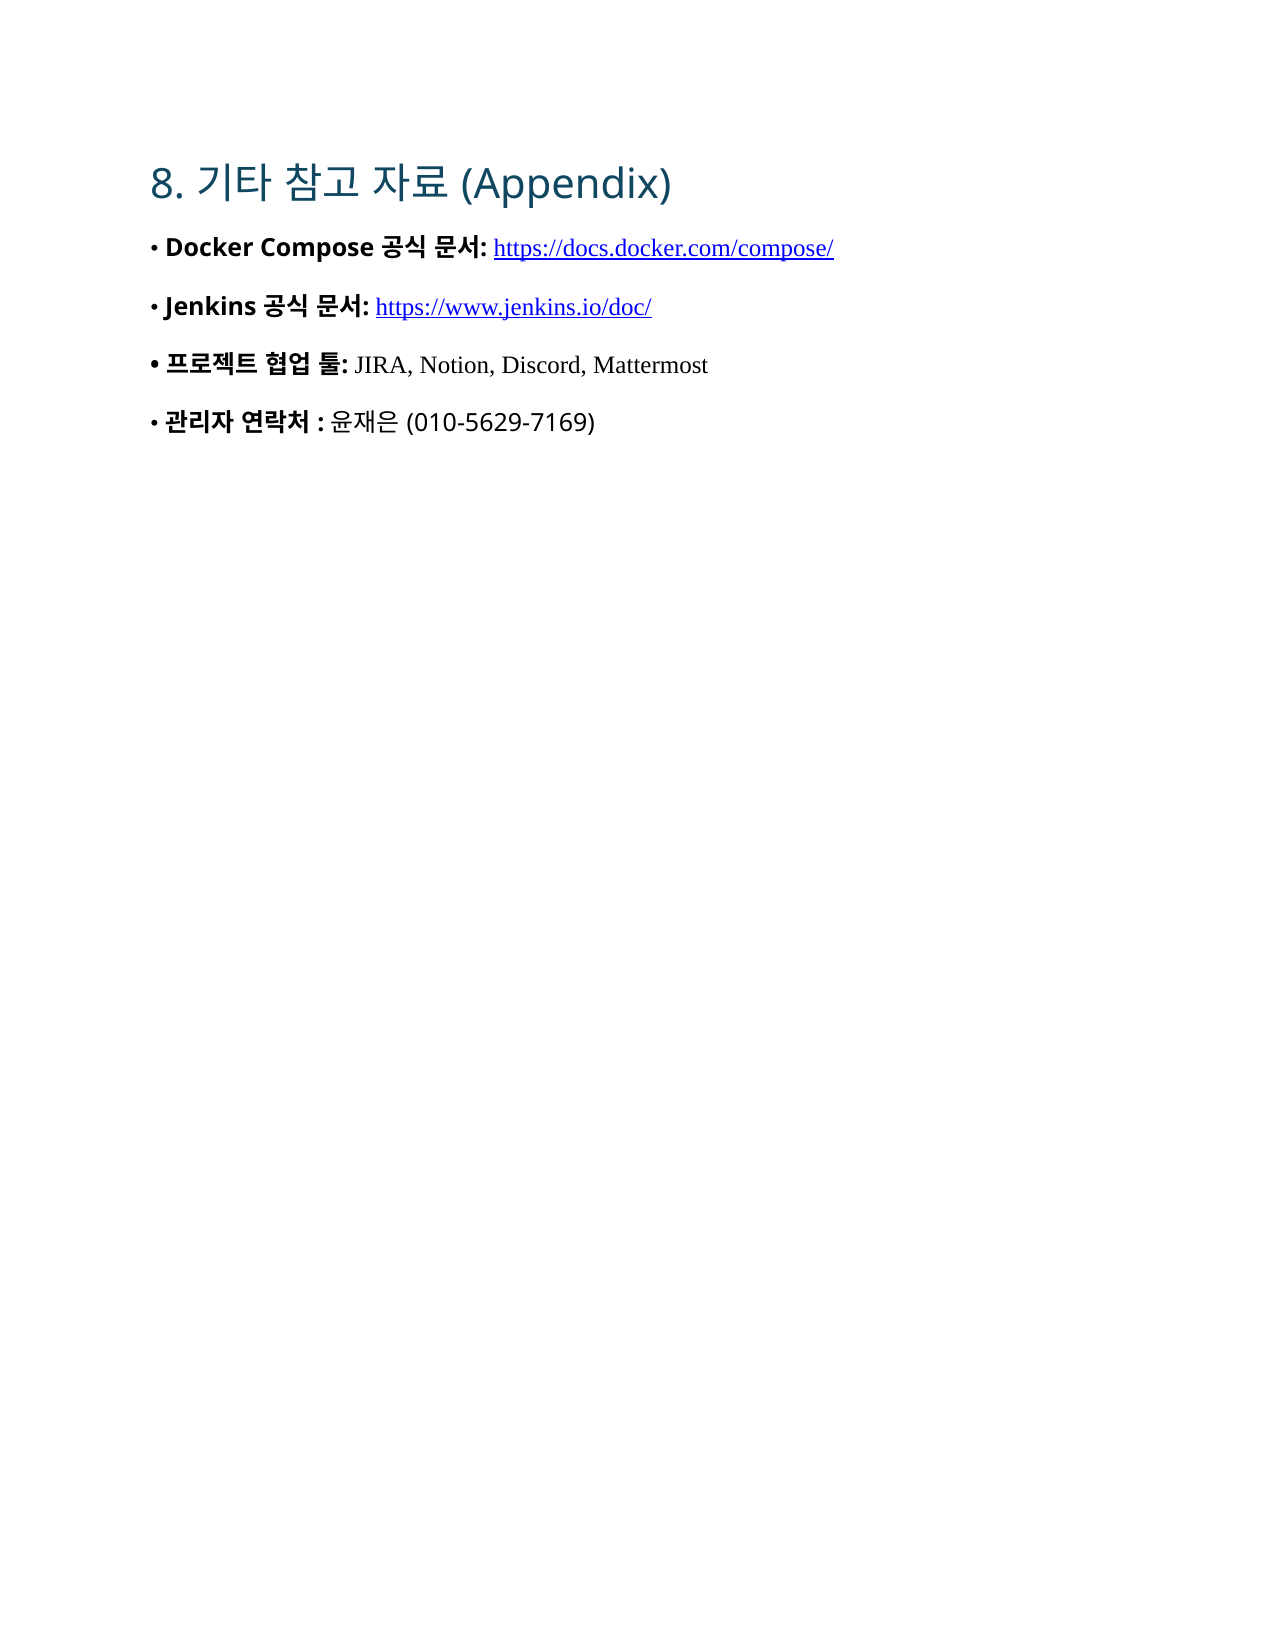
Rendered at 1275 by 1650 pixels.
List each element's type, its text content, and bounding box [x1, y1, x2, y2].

subtitle 8. 기타 참고 자료 (Appendix) [150, 150, 1125, 211]
text • 프로젝트 협업 툴: JIRA, Notion, Discord, Mattermost [150, 344, 1125, 381]
text • Jenkins 공식 문서: https://www.jenkins.io/doc/ [150, 286, 1125, 322]
text • Docker Compose 공식 문서: https://docs.docker.com/compose/ [150, 228, 1125, 264]
text • 관리자 연락처 : 윤재은 (010-5629-7169) [150, 403, 1125, 439]
